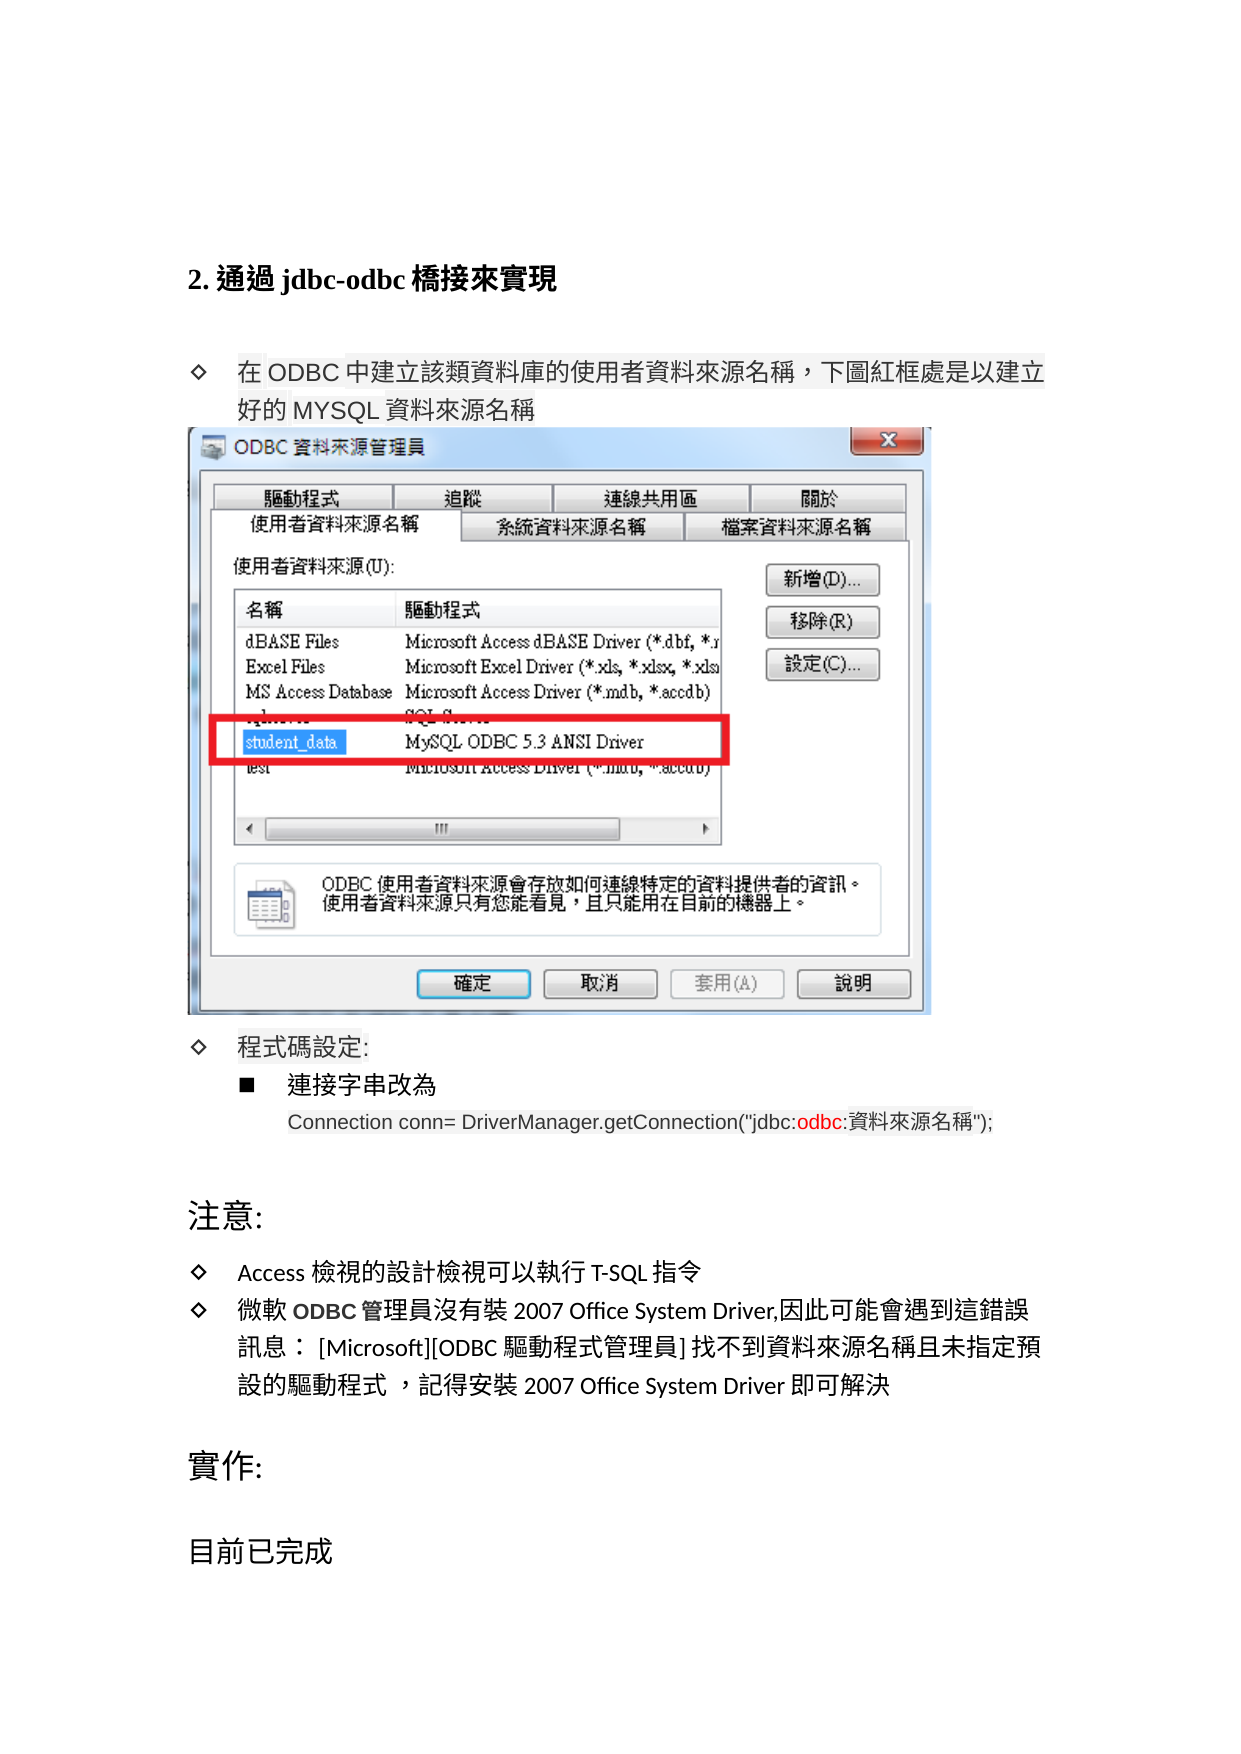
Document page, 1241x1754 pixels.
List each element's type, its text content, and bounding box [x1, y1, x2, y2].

text 2. 通過jdbc-odbc橋接來實現 [187, 239, 1053, 314]
list Connection conn= DriverManager.getConnection("jdbc:odbc:資料來源名稱"); [287, 1102, 1053, 1139]
list Access 檢視的設計檢視可以執行T-SQL指令 [187, 1252, 1053, 1289]
list 在ODBC中建立該類資料庫的使用者資料來源名稱，下圖紅框處是以建立好的MYSQL資料來源名稱 [187, 352, 1053, 427]
list 微軟ODBC管理員沒有裝2007 Office System Driver,因此可能會遇到這錯誤訊息： [Microsoft][ODBC 驅動程式管理員] 找不到資料來源名稱且未指定預設的驅動程式 ，記得安裝 2007 Office System Driver即可解決 [187, 1289, 1053, 1402]
list 連接字串改為 [237, 1064, 1053, 1102]
list 程式碼設定: [187, 1027, 1053, 1064]
text 注意: [187, 1177, 1053, 1252]
text 目前已完成 [187, 1528, 1053, 1571]
picture [187, 427, 932, 1015]
text 實作: [187, 1439, 1053, 1488]
